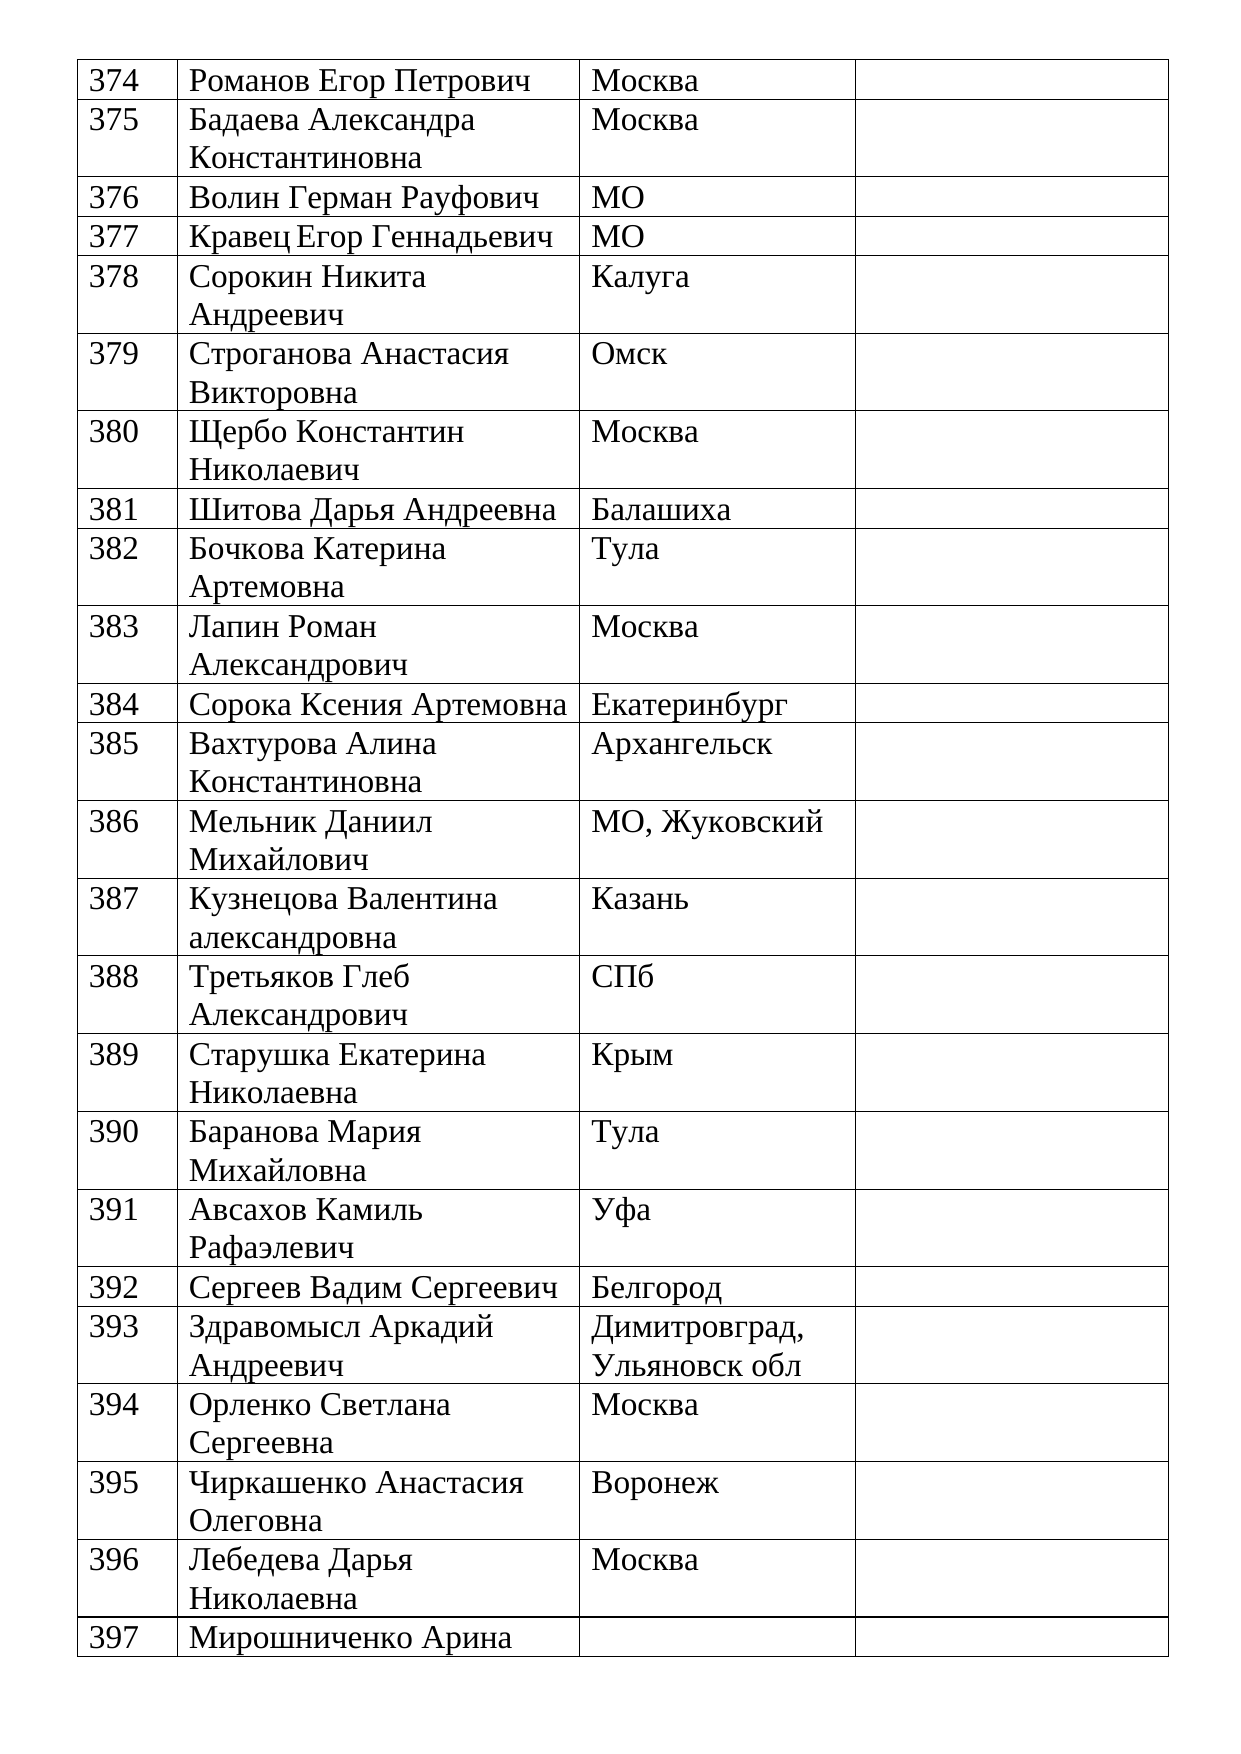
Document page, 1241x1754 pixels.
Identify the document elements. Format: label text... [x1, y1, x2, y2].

table_cell Бочкова Катерина Артемовна [178, 529, 579, 605]
table_cell СПб [580, 956, 855, 1033]
table_cell [856, 1307, 1168, 1383]
table_cell 380 [78, 411, 177, 488]
table_cell Москва [580, 1540, 855, 1616]
table_cell Авсахов Камиль Рафаэлевич [178, 1190, 579, 1266]
table_cell 394 [78, 1384, 177, 1461]
table_cell Здравомысл Аркадий Андреевич [178, 1307, 579, 1383]
table_cell [856, 606, 1168, 683]
table_cell Щербо Константин Николаевич [178, 411, 579, 488]
table_cell 396 [78, 1540, 177, 1616]
table_cell [856, 529, 1168, 605]
table_cell Омск [580, 334, 855, 410]
table_cell [856, 879, 1168, 955]
table_cell [856, 1384, 1168, 1461]
table_cell Лебедева Дарья Николаевна [178, 1540, 579, 1616]
table_cell 386 [78, 801, 177, 878]
table_cell [856, 1267, 1168, 1306]
table_cell Третьяков Глеб Александрович [178, 956, 579, 1033]
table_cell [856, 1540, 1168, 1616]
table_cell 382 [78, 529, 177, 605]
table_cell 393 [78, 1307, 177, 1383]
table_cell Сергеев Вадим Сергеевич [178, 1267, 579, 1306]
table_cell МО, Жуковский [580, 801, 855, 878]
table_cell [856, 489, 1168, 527]
table_cell Волин Герман Рауфович [178, 177, 579, 216]
table_cell Строганова Анастасия Викторовна [178, 334, 579, 410]
table_cell [856, 723, 1168, 800]
table_cell 392 [78, 1267, 177, 1306]
table_cell [856, 1618, 1168, 1656]
table_cell [856, 1034, 1168, 1111]
table_cell Москва [580, 60, 855, 98]
table_cell 377 [78, 217, 177, 255]
table_cell Екатеринбург [580, 684, 855, 722]
table_cell Уфа [580, 1190, 855, 1266]
table_cell Чиркашенко Анастасия Олеговна [178, 1462, 579, 1539]
table_cell Романов Егор Петрович [178, 60, 579, 98]
table_cell 395 [78, 1462, 177, 1539]
table_cell [856, 956, 1168, 1033]
table_cell Москва [580, 1384, 855, 1461]
table_cell [856, 1190, 1168, 1266]
table_cell Кравец Егор Геннадьевич [178, 217, 579, 255]
table_cell 379 [78, 334, 177, 410]
table_cell Балашиха [580, 489, 855, 527]
table_cell 389 [78, 1034, 177, 1111]
table_cell Белгород [580, 1267, 855, 1306]
table_cell Москва [580, 100, 855, 176]
table_cell 376 [78, 177, 177, 216]
table_cell Сорока Ксения Артемовна [178, 684, 579, 722]
table_cell Казань [580, 879, 855, 955]
table_cell 387 [78, 879, 177, 955]
table_cell 384 [78, 684, 177, 722]
table_cell [856, 1112, 1168, 1188]
table_cell Димитровград, Ульяновск обл [580, 1307, 855, 1383]
table_cell Орленко Светлана Сергеевна [178, 1384, 579, 1461]
table_cell Москва [580, 606, 855, 683]
table_cell [856, 256, 1168, 333]
table_cell Вахтурова Алина Константиновна [178, 723, 579, 800]
table_cell Архангельск [580, 723, 855, 800]
table_cell Старушка Екатерина Николаевна [178, 1034, 579, 1111]
table_cell [856, 100, 1168, 176]
table_cell [856, 684, 1168, 722]
table_cell [856, 177, 1168, 216]
table_cell Мельник Даниил Михайлович [178, 801, 579, 878]
table_cell МО [580, 177, 855, 216]
table_cell 374 [78, 60, 177, 98]
table_cell Бадаева Александра Константиновна [178, 100, 579, 176]
table_cell Тула [580, 1112, 855, 1188]
table_cell 378 [78, 256, 177, 333]
table_cell Крым [580, 1034, 855, 1111]
table_cell [580, 1618, 855, 1656]
table_cell 381 [78, 489, 177, 527]
table_cell Шитова Дарья Андреевна [178, 489, 579, 527]
table_cell 397 [78, 1618, 177, 1656]
table_cell МО [580, 217, 855, 255]
table_cell 375 [78, 100, 177, 176]
table_cell Баранова Мария Михайловна [178, 1112, 579, 1188]
table_cell Тула [580, 529, 855, 605]
table_cell [856, 1462, 1168, 1539]
table_cell [856, 334, 1168, 410]
table_cell Сорокин Никита Андреевич [178, 256, 579, 333]
table_cell [856, 411, 1168, 488]
table_cell Калуга [580, 256, 855, 333]
table_cell 385 [78, 723, 177, 800]
table_cell Лапин Роман Александрович [178, 606, 579, 683]
table_cell Кузнецова Валентина александровна [178, 879, 579, 955]
table_cell [856, 60, 1168, 98]
table_cell 391 [78, 1190, 177, 1266]
table_cell 390 [78, 1112, 177, 1188]
table_cell Москва [580, 411, 855, 488]
table_cell 388 [78, 956, 177, 1033]
table_cell [856, 801, 1168, 878]
table_cell Воронеж [580, 1462, 855, 1539]
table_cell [178, 1618, 579, 1656]
table_cell [856, 217, 1168, 255]
table_cell 383 [78, 606, 177, 683]
